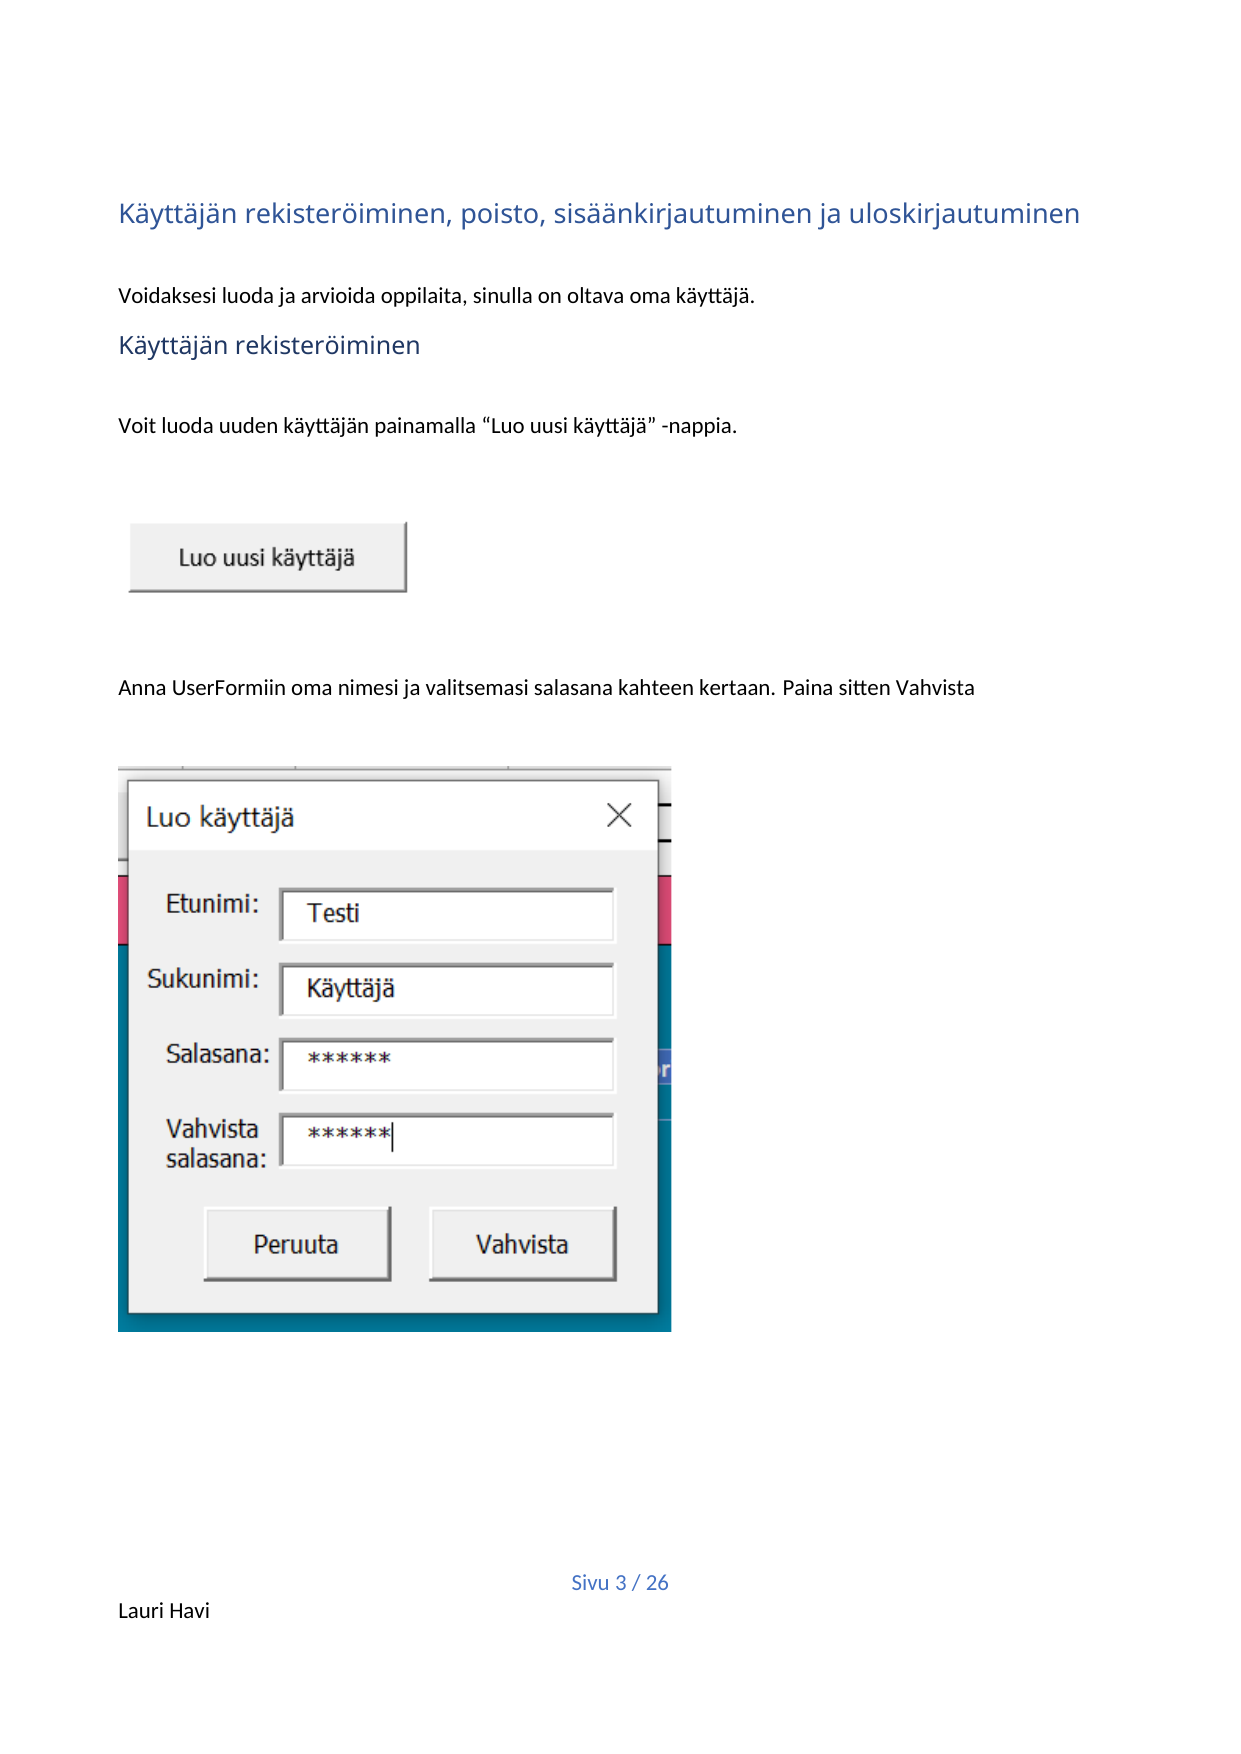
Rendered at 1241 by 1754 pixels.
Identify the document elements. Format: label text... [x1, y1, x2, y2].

text Voit luoda uuden käyttäjän painamalla “Luo uusi käyttäjä” -nappia. [118, 412, 1122, 440]
picture [118, 505, 423, 607]
picture [118, 766, 672, 1314]
subtitle Käyttäjän rekisteröiminen [118, 328, 1122, 362]
text Anna UserFormiin oma nimesi ja valitsemasi salasana kahteen kertaan. Paina sitten Vahvista [118, 673, 1122, 701]
text Voidaksesi luoda ja arvioida oppilaita, sinulla on oltava oma käyttäjä. [118, 281, 1122, 309]
subtitle Käyttäjän rekisteröiminen, poisto, sisäänkirjautuminen ja uloskirjautuminen [118, 194, 1122, 231]
